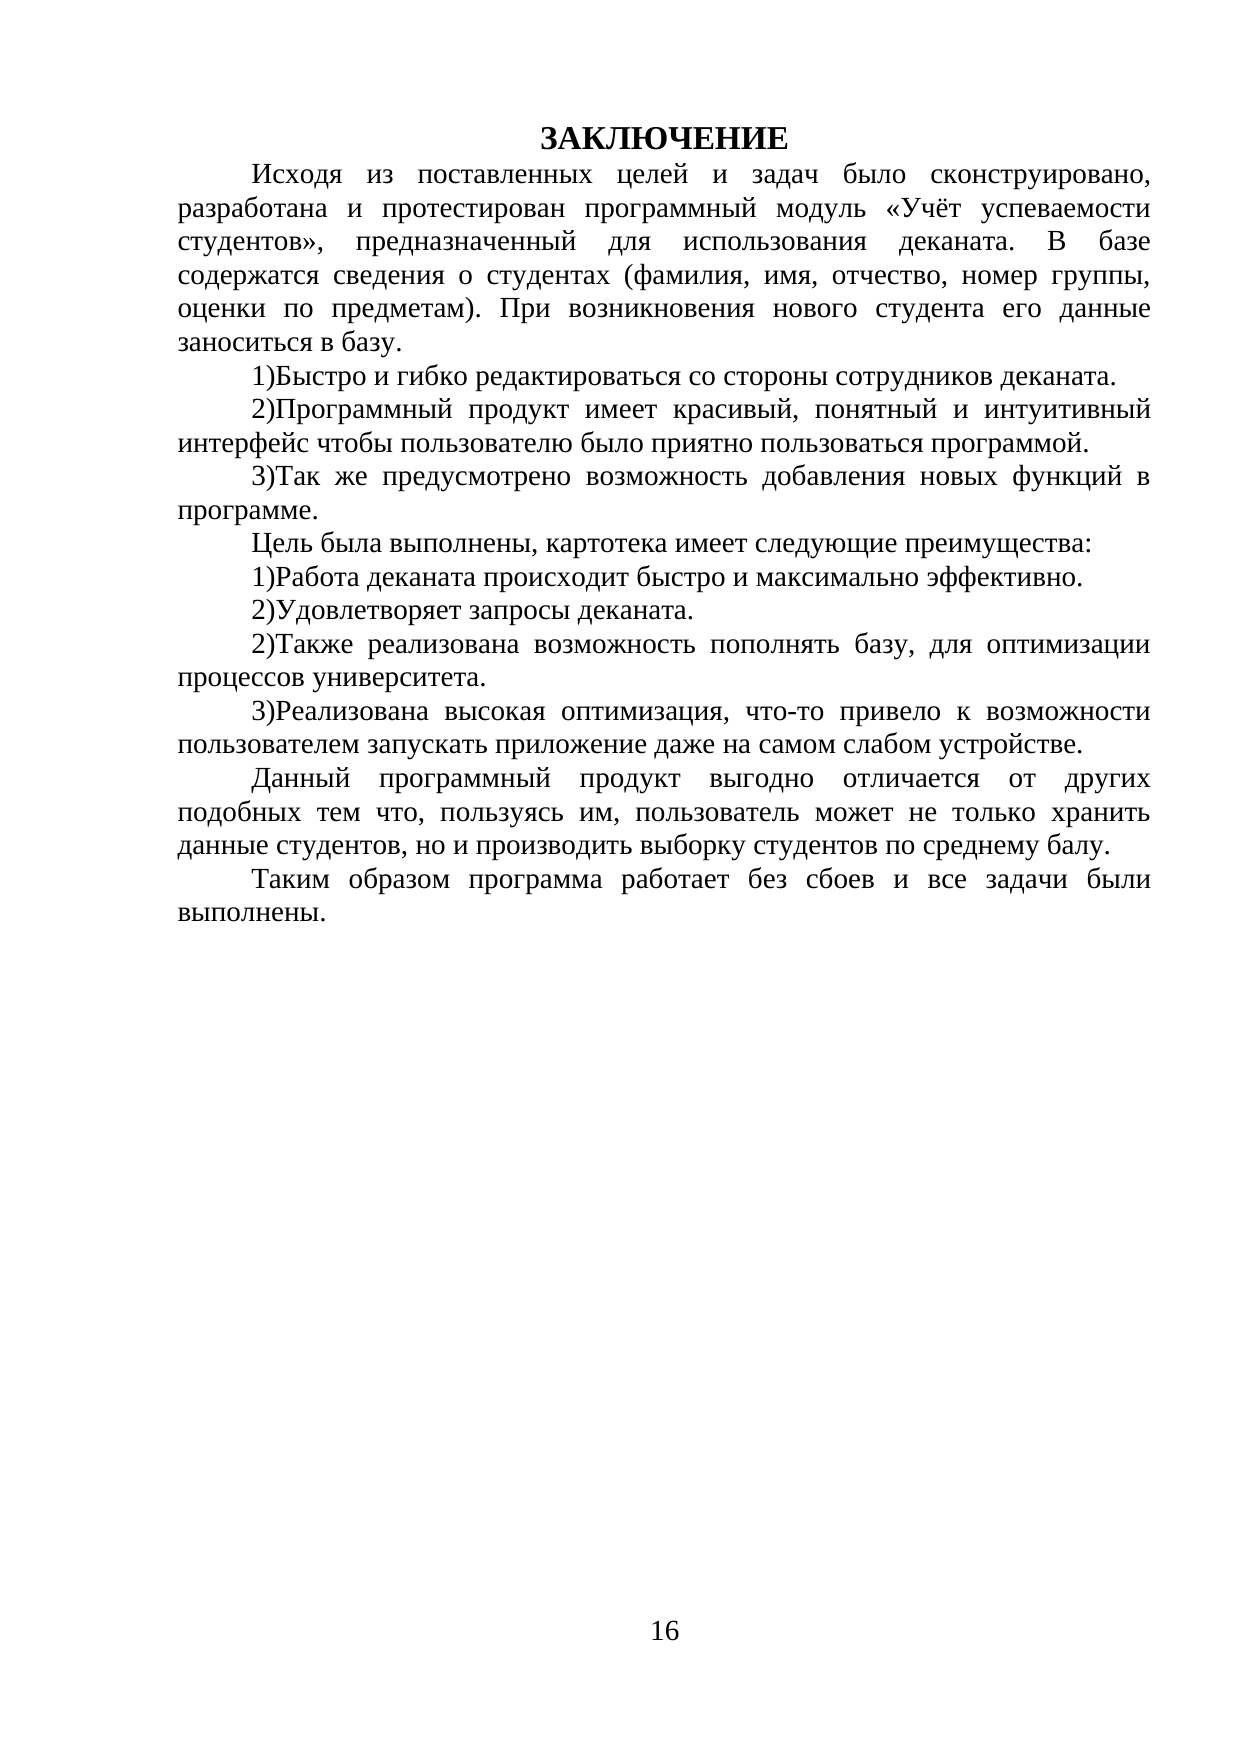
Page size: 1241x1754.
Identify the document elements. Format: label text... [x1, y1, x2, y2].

text Таким образом программа работает без сбоев и все задачи были выполнены. [177, 861, 1152, 928]
text Цель была выполнены, картотека имеет следующие преимущества: [177, 525, 1152, 559]
text Исходя из поставленных целей и задач было сконструировано, разработана и протестирован программный модуль «Учёт успеваемости студентов», предназначенный для использования деканата. В базе содержатся сведения о студентах (фамилия, имя, отчество, номер группы, оценки по предметам). При возникновения нового студента его данные заноситься в базу. [177, 156, 1152, 358]
text 3)Так же предусмотрено возможность добавления новых функций в программе. [177, 458, 1152, 525]
text 2)Также реализована возможность пополнять базу, для оптимизации процессов университета. [177, 626, 1152, 693]
subtitle ЗАКЛЮЧЕНИЕ [177, 118, 1152, 156]
text Данный программный продукт выгодно отличается от других подобных тем что, пользуясь им, пользователь может не только хранить данные студентов, но и производить выборку студентов по среднему балу. [177, 760, 1152, 861]
text 3)Реализована высокая оптимизация, что-то привело к возможности пользователем запускать приложение даже на самом слабом устройстве. [177, 693, 1152, 760]
text 1)Быстро и гибко редактироваться со стороны сотрудников деканата. [177, 358, 1152, 391]
text 2)Удовлетворяет запросы деканата. [177, 592, 1152, 626]
text 2)Программный продукт имеет красивый, понятный и интуитивный интерфейс чтобы пользователю было приятно пользоваться программой. [177, 391, 1152, 458]
text 1)Работа деканата происходит быстро и максимально эффективно. [177, 559, 1152, 592]
